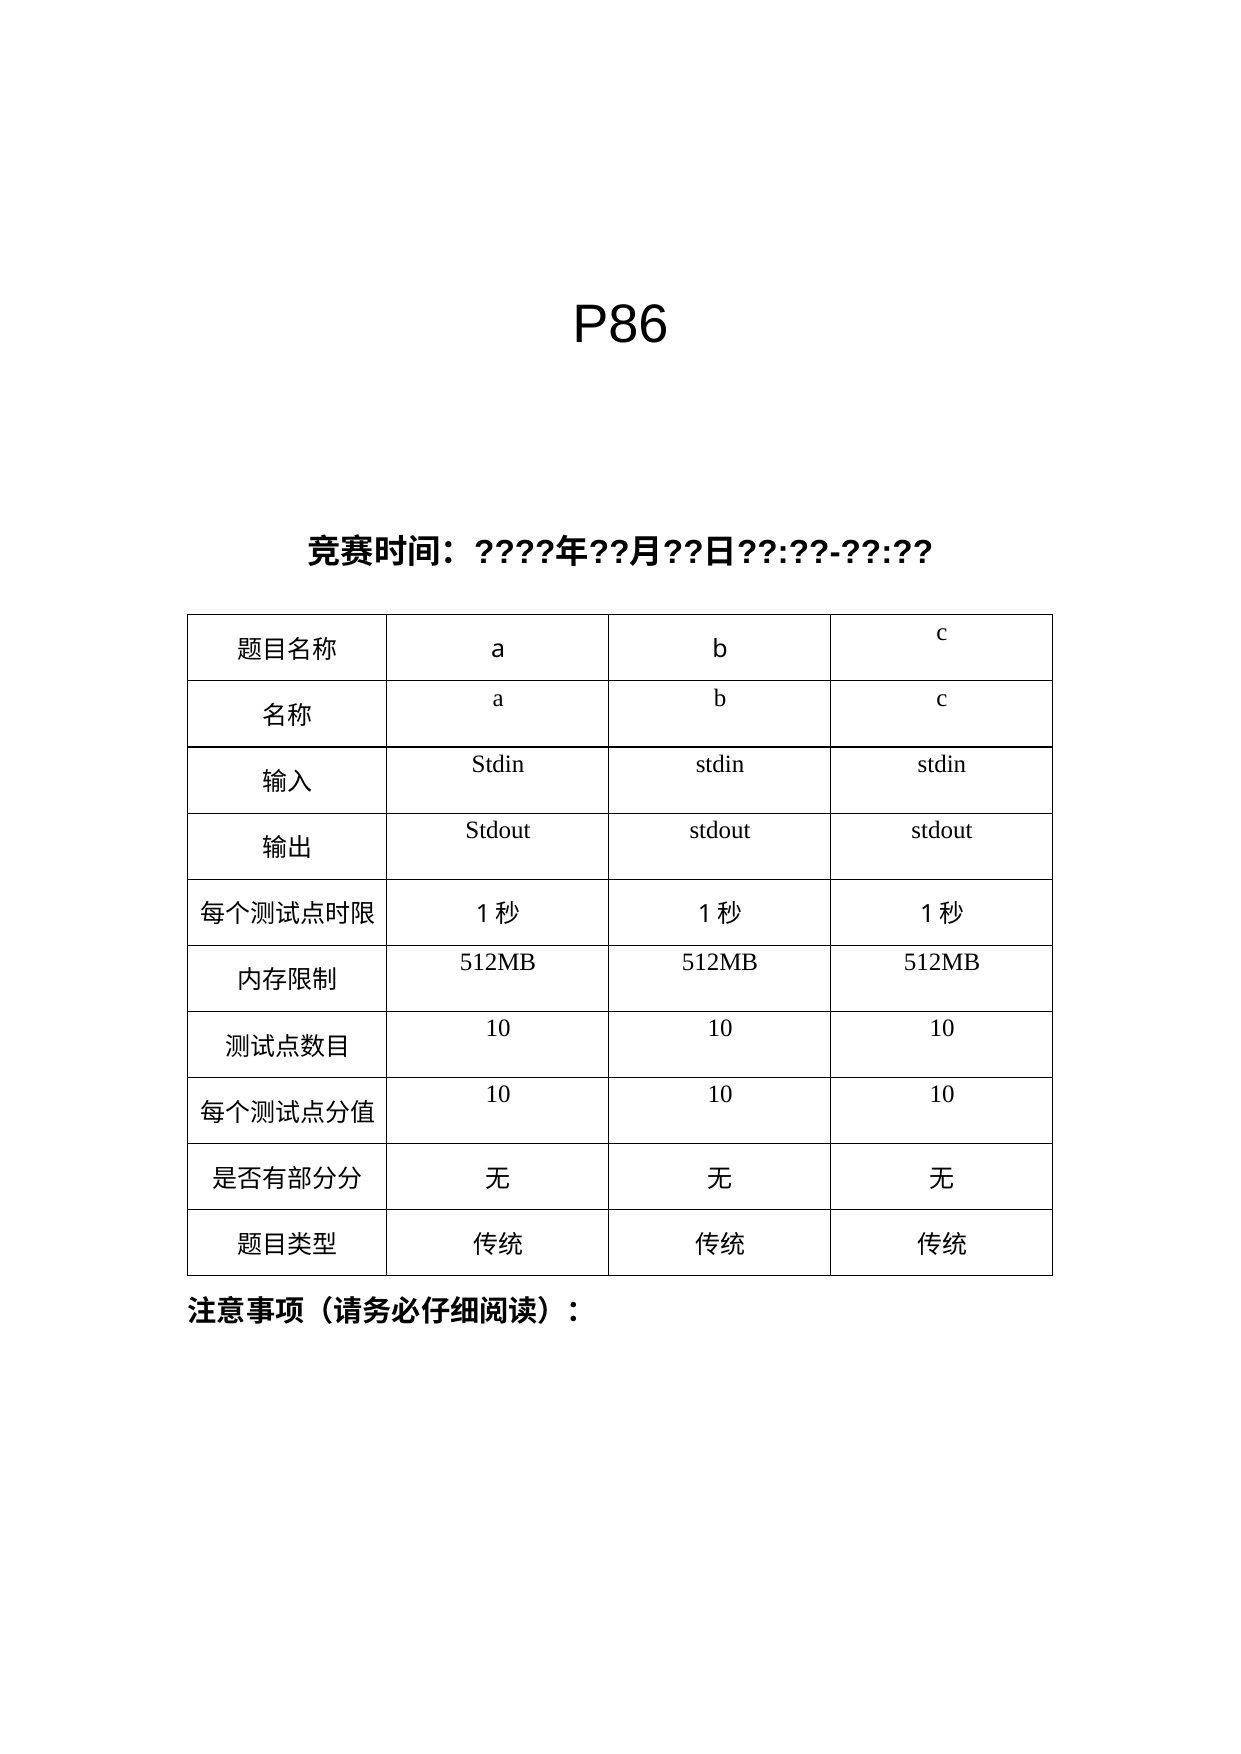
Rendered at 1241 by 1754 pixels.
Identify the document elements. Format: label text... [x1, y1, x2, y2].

text 注意事项（请务必仔细阅读）： [187, 1276, 1053, 1341]
table_header b [609, 615, 830, 680]
table_cell 输出 [188, 814, 386, 878]
table_cell 10 [387, 1078, 608, 1143]
table_cell Stdout [387, 814, 608, 878]
table_cell 无 [387, 1144, 608, 1209]
table_header c [831, 615, 1052, 680]
table_cell 内存限制 [188, 946, 386, 1011]
table_cell 10 [387, 1012, 608, 1077]
table_cell 10 [609, 1078, 830, 1143]
table_cell 10 [831, 1012, 1052, 1077]
table_cell stdin [609, 748, 830, 812]
table_cell 10 [609, 1012, 830, 1077]
table_cell 每个测试点分值 [188, 1078, 386, 1143]
table_cell 1秒 [387, 880, 608, 944]
table_cell 1秒 [609, 880, 830, 944]
table_cell a [387, 681, 608, 746]
text 竞赛时间：????年??月??日??:??-??:?? [187, 517, 1053, 582]
table_cell 题目类型 [188, 1210, 386, 1275]
table_cell stdout [831, 814, 1052, 878]
table_header 题目名称 [188, 615, 386, 680]
table_cell 输入 [188, 748, 386, 812]
table_cell 无 [609, 1144, 830, 1209]
table_cell c [831, 681, 1052, 746]
table_cell 测试点数目 [188, 1012, 386, 1077]
table_cell 512MB [609, 946, 830, 1011]
table_cell stdin [831, 748, 1052, 812]
table_cell 传统 [609, 1210, 830, 1275]
table_cell 无 [831, 1144, 1052, 1209]
table_header a [387, 615, 608, 680]
table_cell 10 [831, 1078, 1052, 1143]
table_cell 传统 [387, 1210, 608, 1275]
table_cell 是否有部分分 [188, 1144, 386, 1209]
table_cell 传统 [831, 1210, 1052, 1275]
table_cell b [609, 681, 830, 746]
table_cell 每个测试点时限 [188, 880, 386, 944]
table_cell 512MB [831, 946, 1052, 1011]
table_cell 512MB [387, 946, 608, 1011]
table_cell 名称 [188, 681, 386, 746]
table_cell 1秒 [831, 880, 1052, 944]
table_cell Stdin [387, 748, 608, 812]
text P86 [177, 292, 1064, 354]
table_cell stdout [609, 814, 830, 878]
